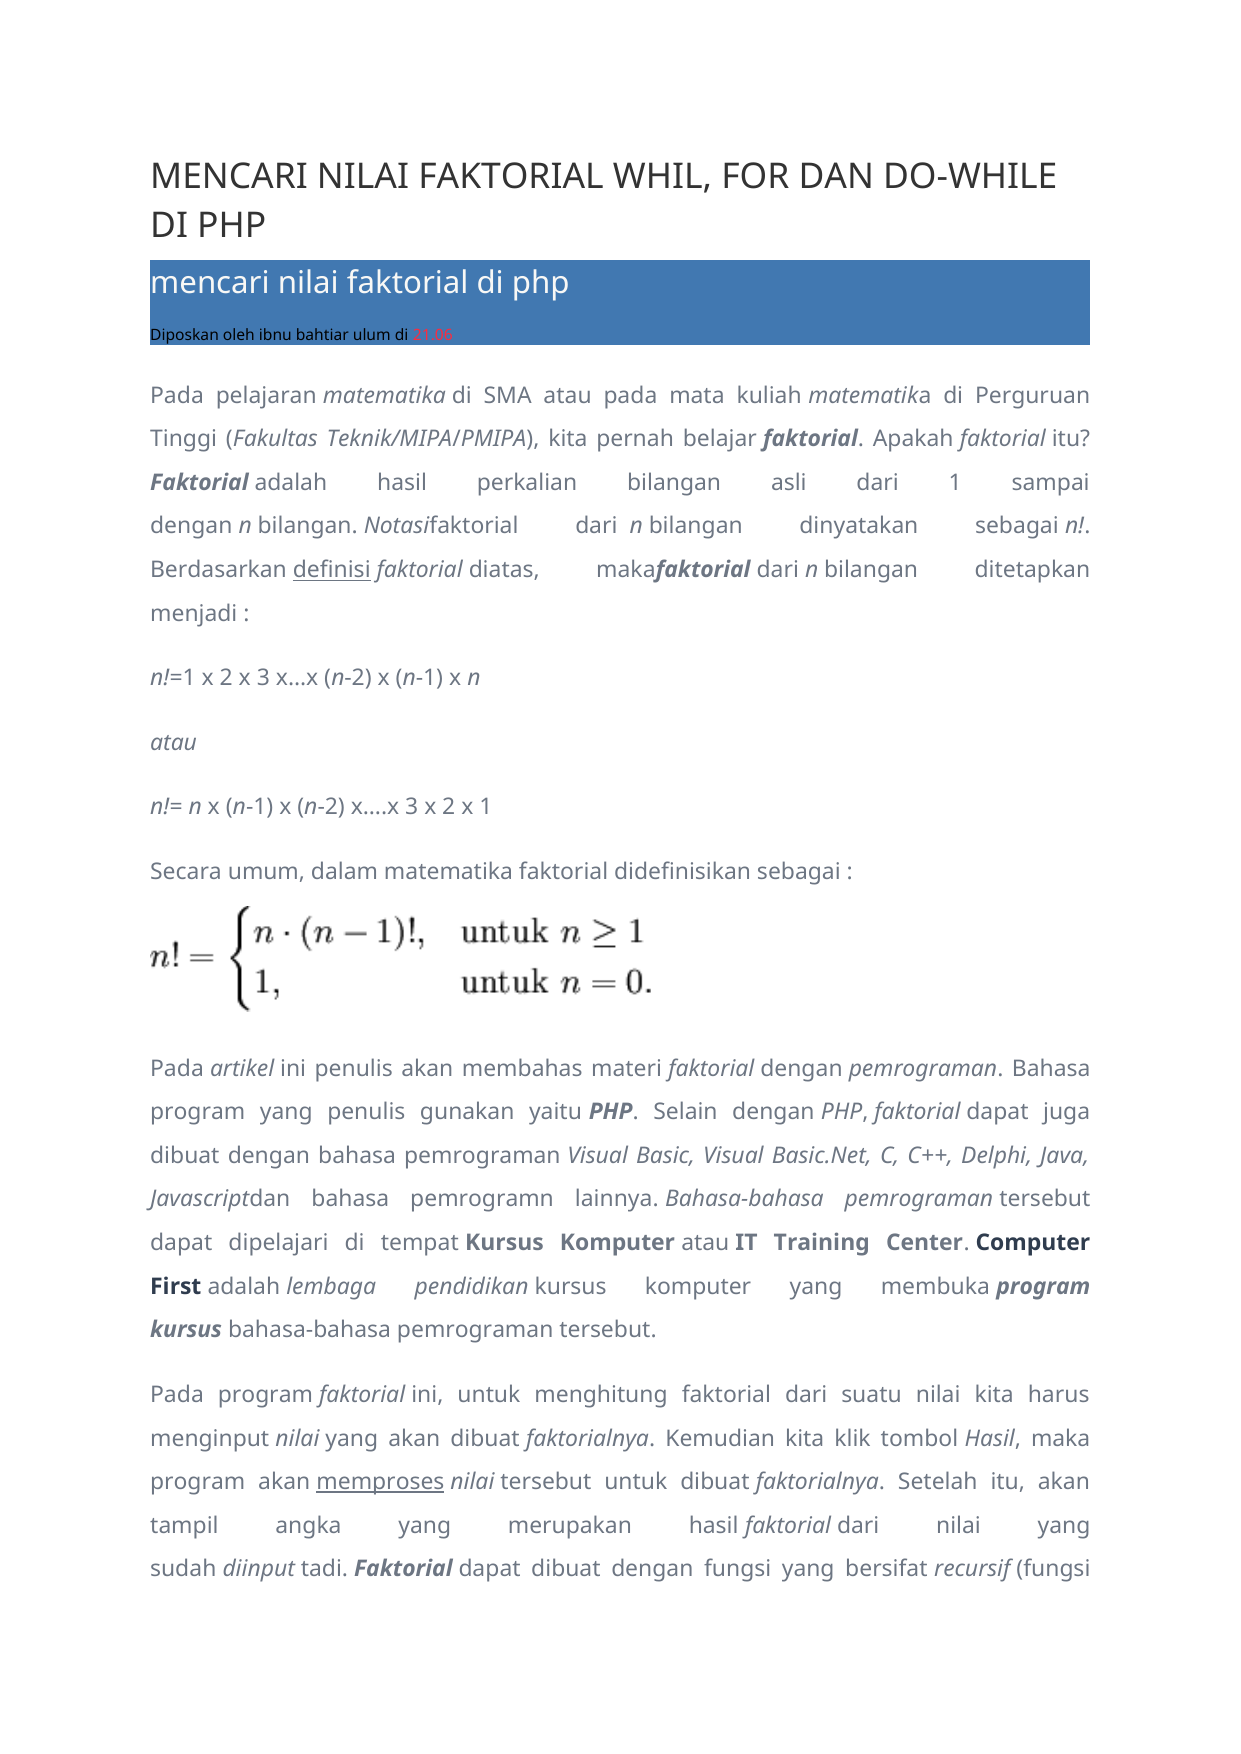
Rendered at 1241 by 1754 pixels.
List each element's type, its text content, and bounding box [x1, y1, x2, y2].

text Diposkan oleh ibnu bahtiar ulum di 21.06 [150, 315, 1090, 345]
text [150, 1365, 1090, 1584]
subtitle mencari nilai faktorial di php [150, 260, 1090, 303]
subtitle MENCARI NILAI FAKTORIAL WHIL, FOR DAN DO-WHILE DI PHP [150, 150, 1090, 248]
text atau [150, 713, 1090, 757]
text n!= n x (n-1) x (n-2) x….x 3 x 2 x 1 [150, 778, 1090, 821]
text n!=1 x 2 x 3 x…x (n-2) x (n-1) x n [150, 649, 1090, 692]
text Secara umum, dalam matematika faktorial didefinisikan sebagai : [150, 842, 1090, 886]
text Pada pelajaran matematika di SMA atau pada mata kuliah matematika di Perguruan Tinggi (Fakultas Teknik/MIPA/PMIPA), kita pernah belajar faktorial. Apakah faktorial itu?Faktorial adalah hasil perkalian bilangan asli dari 1 sampai dengan n bilangan. Notasifaktorial dari n bilangan dinyatakan sebagai n!. Berdasarkan definisi faktorial diatas, makafaktorial dari n bilangan ditetapkan menjadi : [150, 366, 1090, 628]
picture [150, 906, 651, 1012]
text Pada artikel ini penulis akan membahas materi faktorial dengan pemrograman. Bahasa program yang penulis gunakan yaitu PHP. Selain dengan PHP, faktorial dapat juga dibuat dengan bahasa pemrograman Visual Basic, Visual Basic.Net, C, C++, Delphi, Java, Javascriptdan bahasa pemrogramn lainnya. Bahasa-bahasa pemrograman tersebut dapat dipelajari di tempat Kursus Komputer atau IT Training Center. Computer First adalah lembaga pendidikan kursus komputer yang membuka program kursus bahasa-bahasa pemrograman tersebut. [150, 1039, 1090, 1344]
